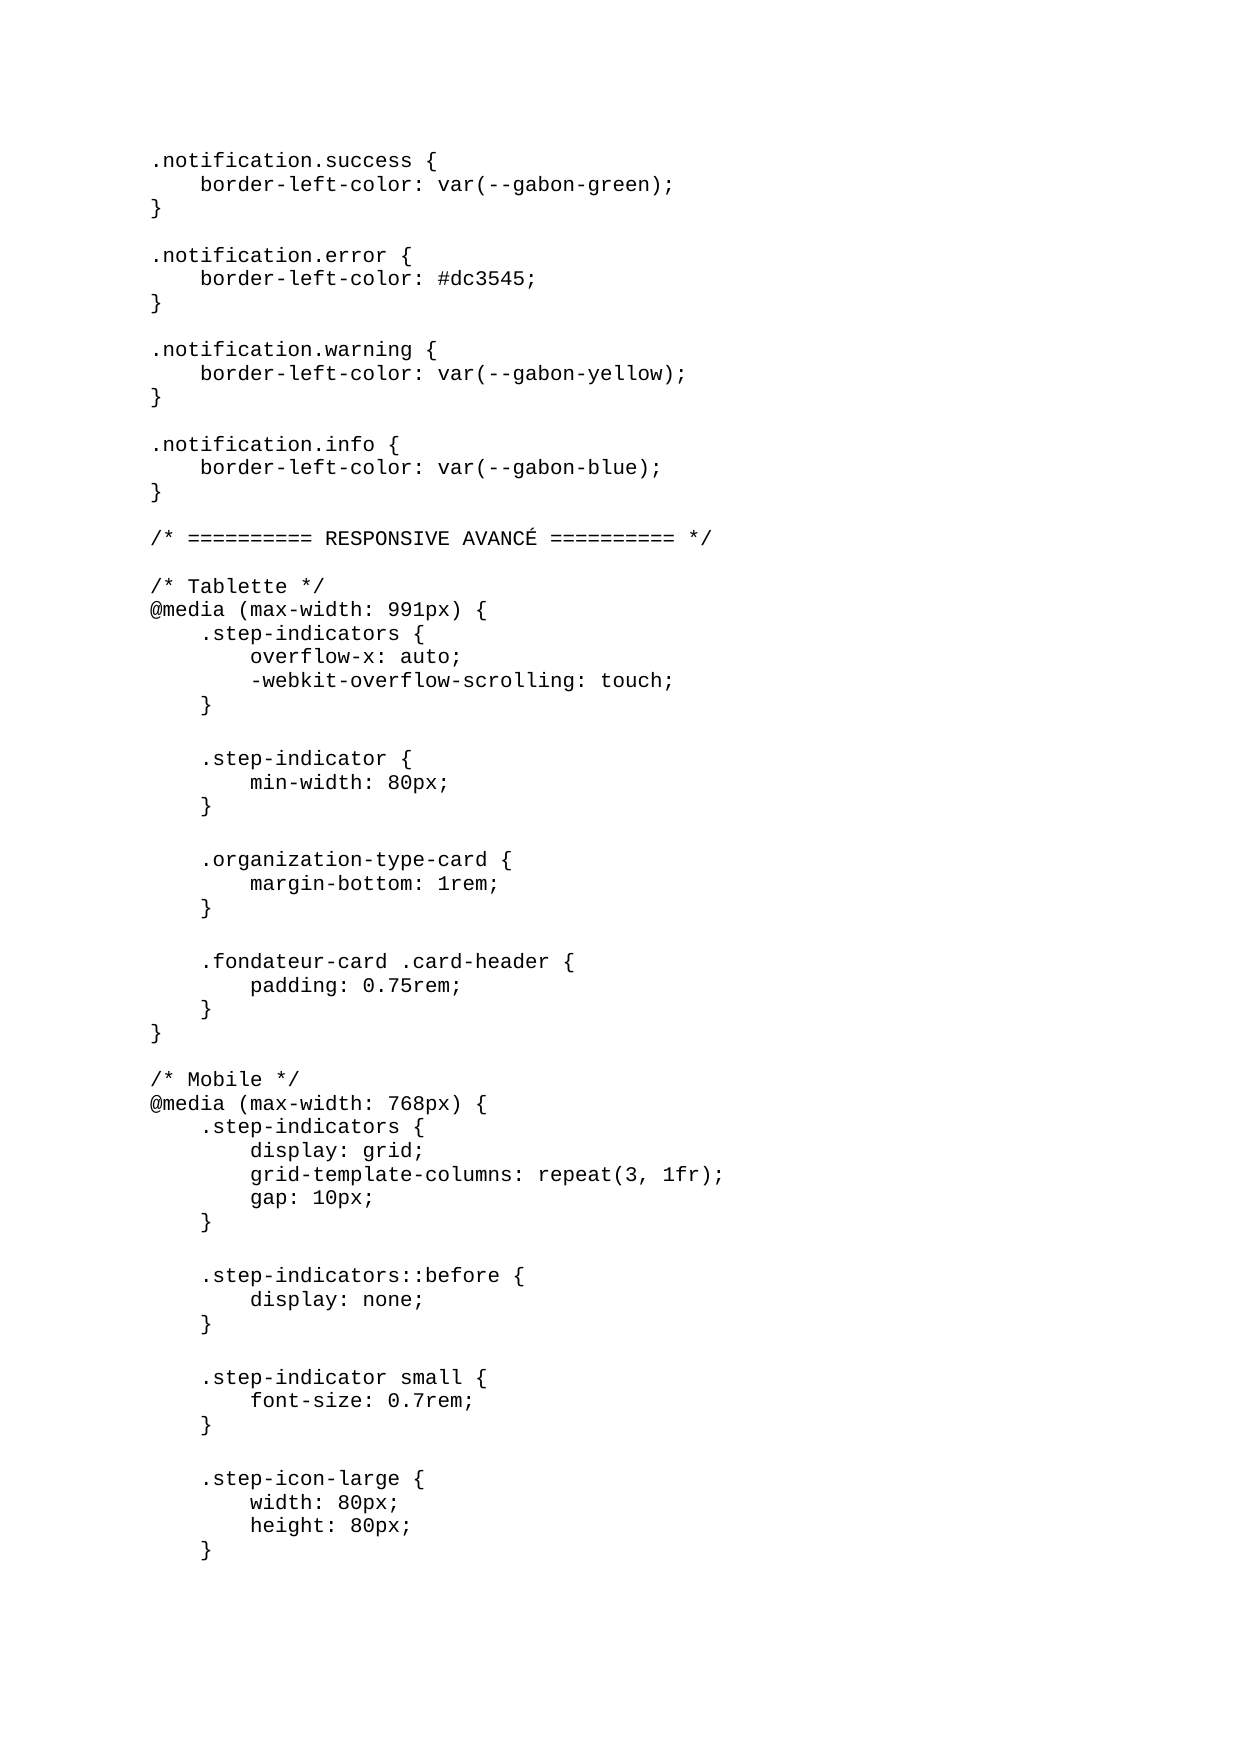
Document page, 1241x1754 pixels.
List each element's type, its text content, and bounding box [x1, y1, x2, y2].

text border-left-color: var(--gabon-blue); [150, 457, 1090, 481]
text } [150, 998, 1090, 1022]
text } [150, 897, 1090, 920]
text width: 80px; [150, 1492, 1090, 1515]
text } [150, 481, 1090, 505]
text .notification.warning { [150, 339, 1090, 363]
text -webkit-overflow-scrolling: touch; [150, 670, 1090, 694]
text .notification.info { [150, 434, 1090, 457]
text .organization-type-card { [150, 849, 1090, 873]
text border-left-color: var(--gabon-yellow); [150, 363, 1090, 386]
text .step-indicators::before { [150, 1265, 1090, 1289]
text .step-indicator { [150, 748, 1090, 772]
text margin-bottom: 1rem; [150, 873, 1090, 897]
text padding: 0.75rem; [150, 974, 1090, 998]
text } [150, 1211, 1090, 1235]
text border-left-color: #dc3545; [150, 268, 1090, 292]
text } [150, 694, 1090, 717]
text gap: 10px; [150, 1187, 1090, 1211]
text /* Tablette */ [150, 576, 1090, 599]
text .step-indicators { [150, 623, 1090, 647]
text } [150, 197, 1090, 221]
text overflow-x: auto; [150, 647, 1090, 670]
text } [150, 795, 1090, 819]
text } [150, 1414, 1090, 1438]
text } [150, 1539, 1090, 1563]
text .step-indicator small { [150, 1367, 1090, 1390]
text /* ========== RESPONSIVE AVANCÉ ========== */ [150, 528, 1090, 552]
text .notification.error { [150, 244, 1090, 268]
text @media (max-width: 768px) { [150, 1093, 1090, 1116]
text } [150, 386, 1090, 410]
text .fondateur-card .card-header { [150, 951, 1090, 974]
text border-left-color: var(--gabon-green); [150, 174, 1090, 197]
text .step-indicators { [150, 1116, 1090, 1140]
text font-size: 0.7rem; [150, 1390, 1090, 1414]
text @media (max-width: 991px) { [150, 599, 1090, 623]
text min-width: 80px; [150, 772, 1090, 795]
text display: none; [150, 1289, 1090, 1312]
text grid-template-columns: repeat(3, 1fr); [150, 1164, 1090, 1187]
text } [150, 292, 1090, 316]
text } [150, 1312, 1090, 1336]
text height: 80px; [150, 1515, 1090, 1539]
text /* Mobile */ [150, 1069, 1090, 1093]
text } [150, 1022, 1090, 1046]
text display: grid; [150, 1140, 1090, 1164]
text .step-icon-large { [150, 1468, 1090, 1492]
text .notification.success { [150, 150, 1090, 174]
